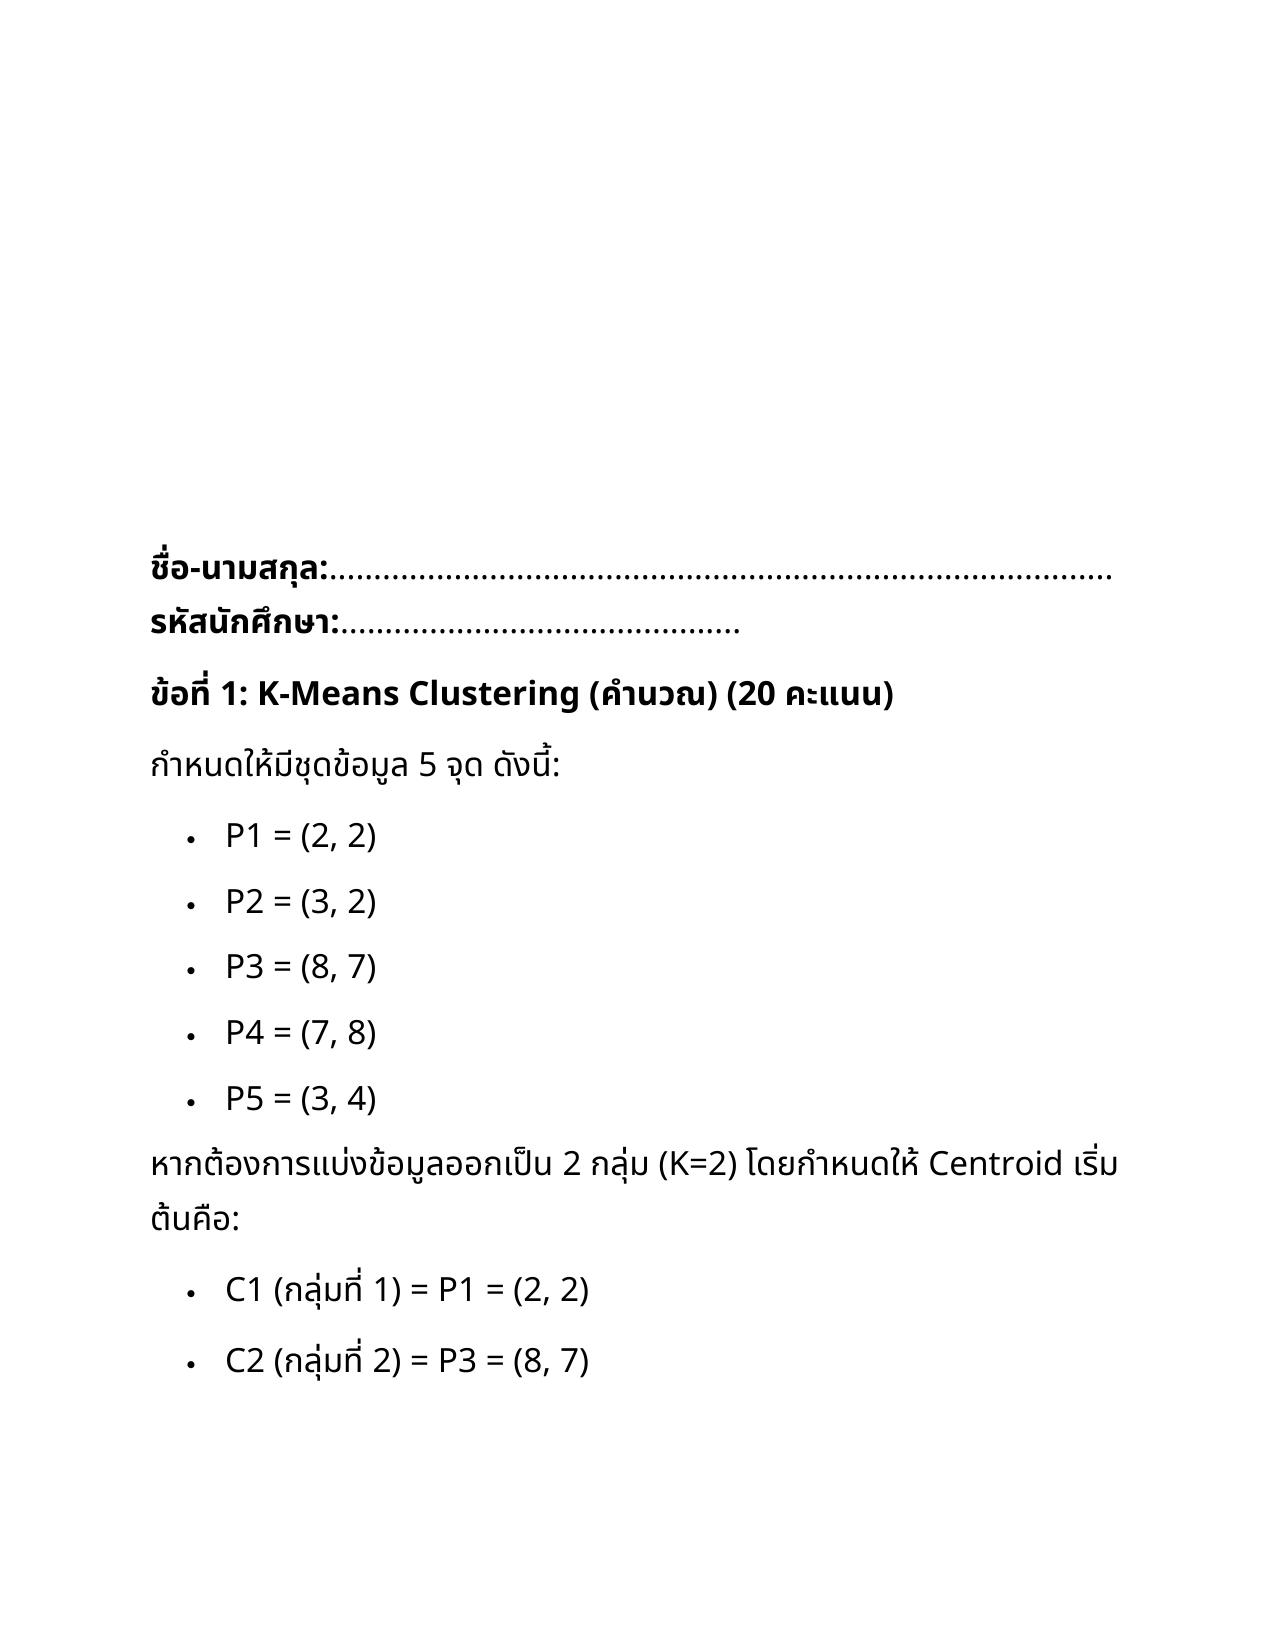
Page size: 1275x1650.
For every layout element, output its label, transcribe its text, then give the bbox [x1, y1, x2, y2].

text กำหนดให้มีชุดข้อมูล 5 จุด ดังนี้: [150, 741, 1125, 791]
list P3 = (8, 7) [187, 943, 1125, 989]
list P2 = (3, 2) [187, 878, 1125, 923]
text ข้อที่ 1: K-Means Clustering (คำนวณ) (20 คะแนน) [150, 669, 1125, 720]
text หากต้องการแบ่งข้อมูลออกเป็น 2 กลุ่ม (K=2) โดยกำหนดให้ Centroid เริ่มต้นคือ: [150, 1140, 1125, 1245]
list C2 (กลุ่มที่ 2) = P3 = (8, 7) [187, 1337, 1125, 1388]
text ชื่อ-นามสกุล:........................................................................................ รหัสนักศึกษา:............................................. [150, 544, 1125, 649]
list P1 = (2, 2) [187, 812, 1125, 857]
list P4 = (7, 8) [187, 1009, 1125, 1054]
list P5 = (3, 4) [187, 1074, 1125, 1120]
list C1 (กลุ่มที่ 1) = P1 = (2, 2) [187, 1266, 1125, 1317]
